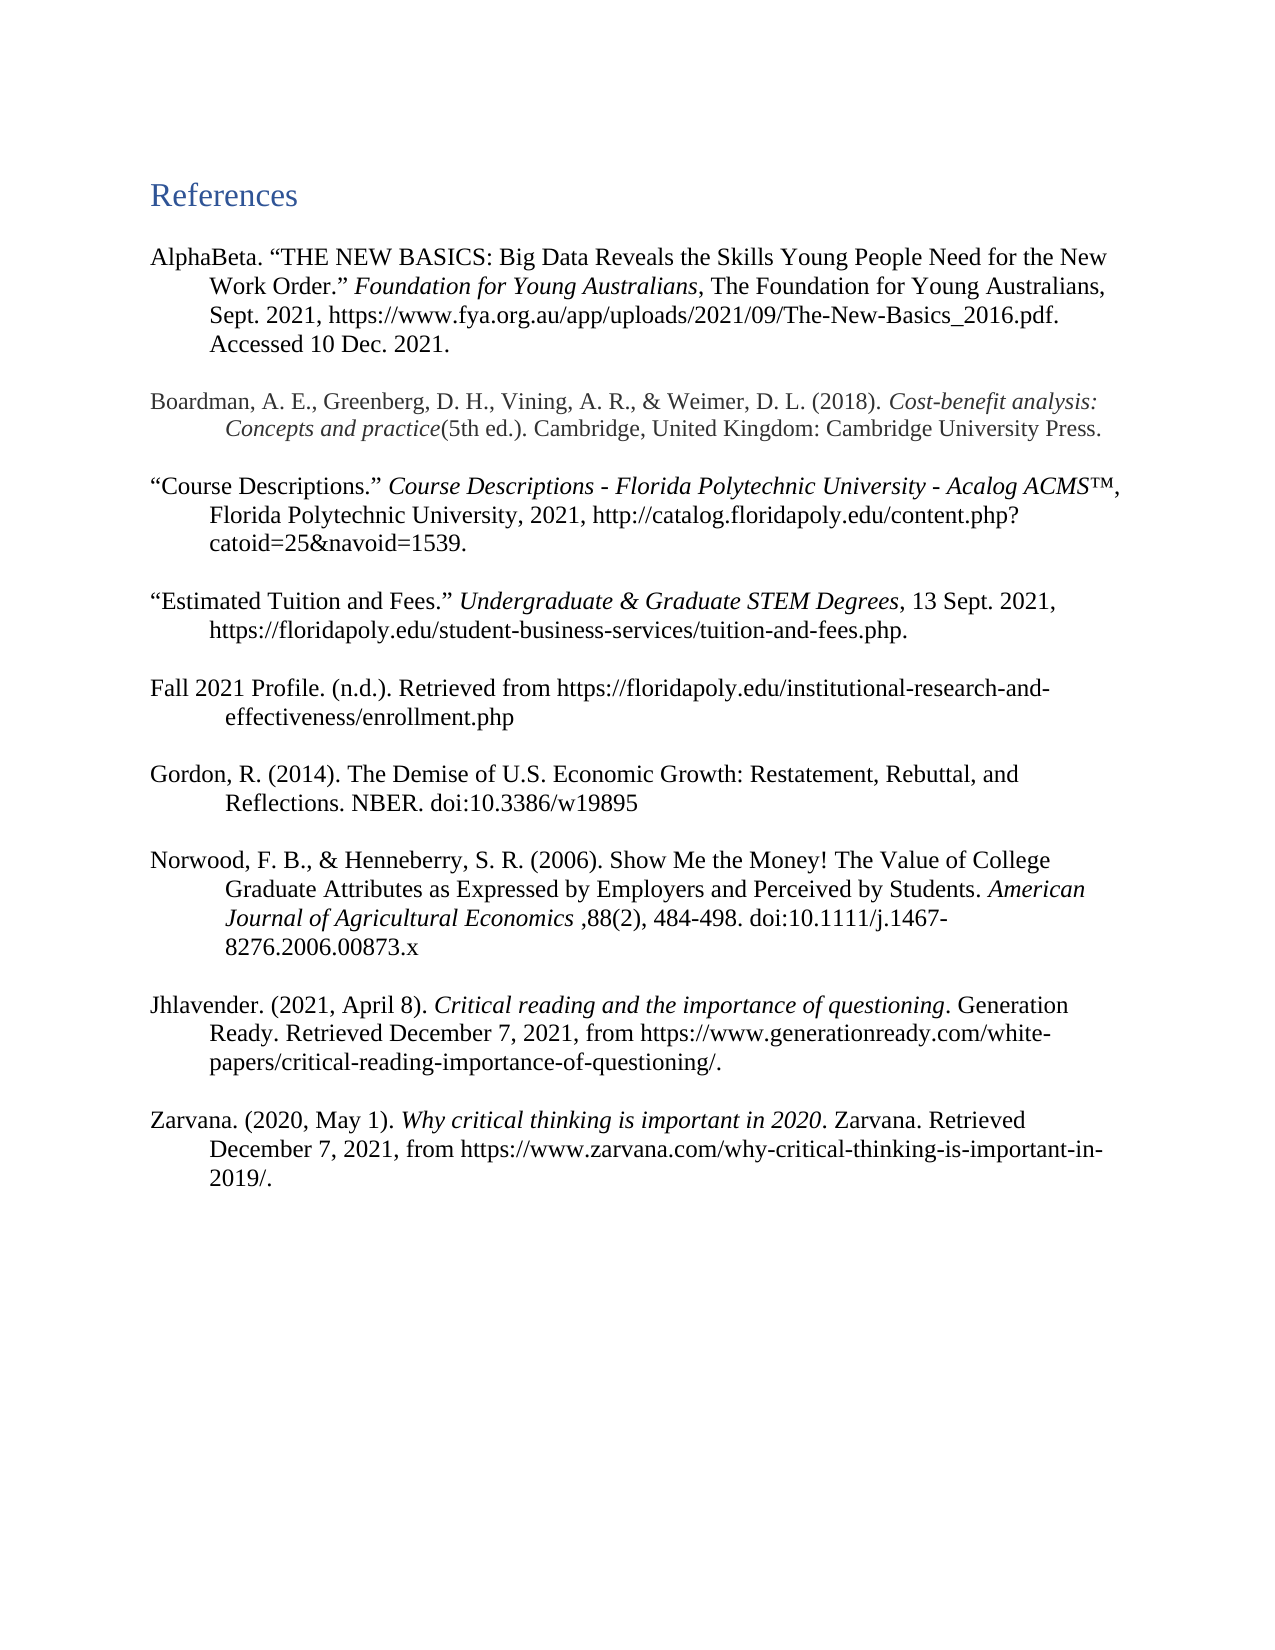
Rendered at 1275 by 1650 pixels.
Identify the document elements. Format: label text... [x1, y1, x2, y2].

text AlphaBeta. “THE NEW BASICS: Big Data Reveals the Skills Young People Need for the New Work Order.” Foundation for Young Australians, The Foundation for Young Australians, Sept. 2021, https://www.fya.org.au/app/uploads/2021/09/The-New-Basics_2016.pdf. Accessed 10 Dec. 2021. [150, 242, 1125, 357]
text Boardman, A. E., Greenberg, D. H., Vining, A. R., & Weimer, D. L. (2018). Cost-benefit analysis: Concepts and practice(5th ed.). Cambridge, United Kingdom: Cambridge University Press. [150, 387, 1125, 442]
text “Estimated Tuition and Fees.” Undergraduate & Graduate STEM Degrees, 13 Sept. 2021, https://floridapoly.edu/student-business-services/tuition-and-fees.php. [150, 586, 1125, 644]
text “Course Descriptions.” Course Descriptions - Florida Polytechnic University - Acalog ACMS™, Florida Polytechnic University, 2021, http://catalog.floridapoly.edu/content.php?catoid=25&navoid=1539. [150, 471, 1125, 557]
text Gordon, R. (2014). The Demise of U.S. Economic Growth: Restatement, Rebuttal, and Reflections. NBER. doi:10.3386/w19895 [150, 759, 1125, 817]
text Zarvana. (2020, May 1). Why critical thinking is important in 2020. Zarvana. Retrieved December 7, 2021, from https://www.zarvana.com/why-critical-thinking-is-important-in-2019/. [150, 1105, 1125, 1191]
subtitle References [150, 175, 1125, 213]
text Jhlavender. (2021, April 8). Critical reading and the importance of questioning. Generation Ready. Retrieved December 7, 2021, from https://www.generationready.com/white-papers/critical-reading-importance-of-questioning/. [150, 990, 1125, 1076]
text Fall 2021 Profile. (n.d.). Retrieved from https://floridapoly.edu/institutional-research-and-effectiveness/enrollment.php [150, 673, 1125, 731]
text Norwood, F. B., & Henneberry, S. R. (2006). Show Me the Money! The Value of College Graduate Attributes as Expressed by Employers and Perceived by Students. American Journal of Agricultural Economics ,88(2), 484-498. doi:10.1111/j.1467-8276.2006.00873.x [150, 846, 1125, 961]
